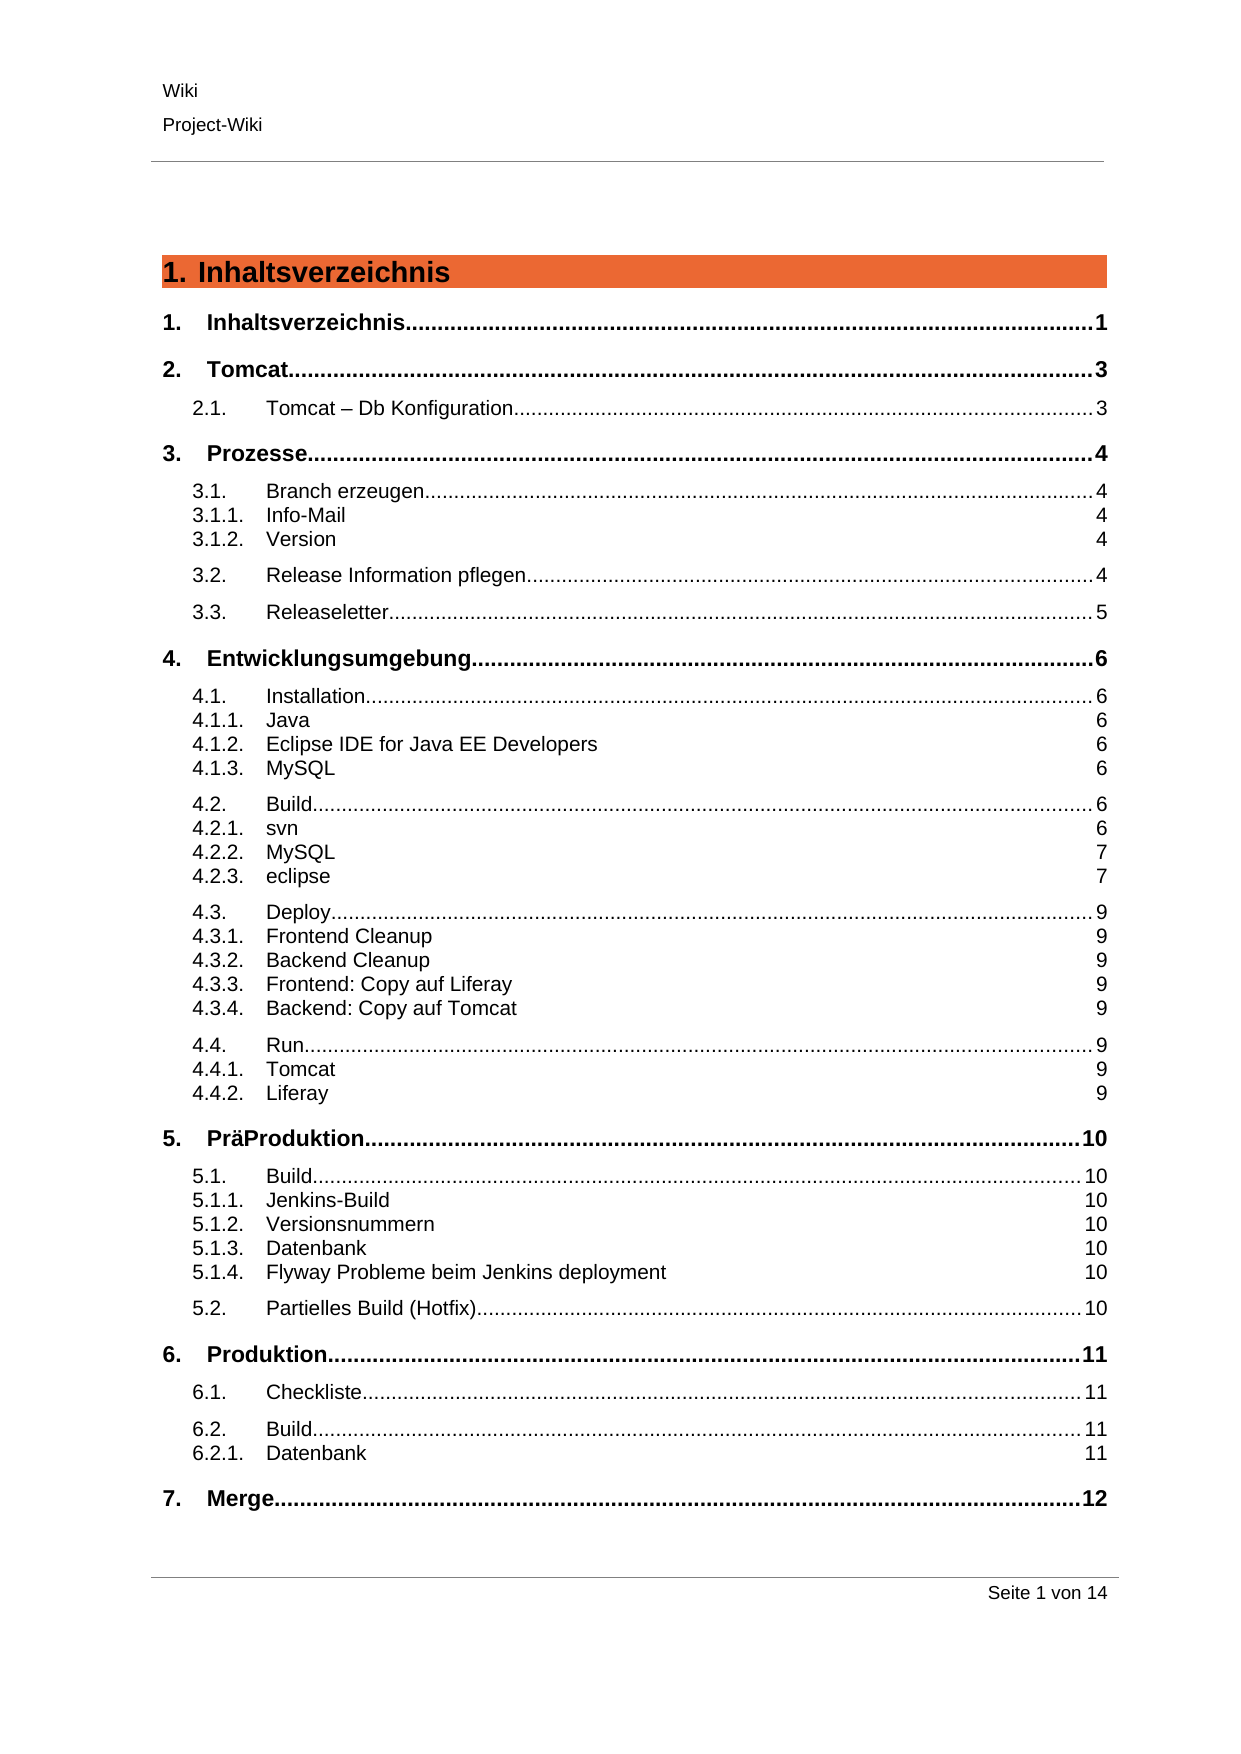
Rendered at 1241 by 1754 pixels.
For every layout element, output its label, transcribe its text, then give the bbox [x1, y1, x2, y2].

text 7. Merge 12 [162, 1485, 1092, 1511]
text 4.1. Installation 6 [192, 683, 1092, 707]
text 4.3.1. Frontend Cleanup 9 [192, 924, 1063, 948]
text 2. Tomcat 3 [162, 356, 1092, 383]
text 5.1.2. Versionsnummern 10 [192, 1212, 1063, 1236]
text 4.4.1. Tomcat 9 [192, 1056, 1063, 1080]
text 3.2. Release Information pflegen 4 [192, 563, 1092, 587]
text 4.2.1. svn 6 [192, 816, 1063, 840]
text 4.3.4. Backend: Copy auf Tomcat 9 [192, 996, 1063, 1020]
text 3.1.1. Info-Mail 4 [192, 503, 1063, 527]
text 5.2. Partielles Build (Hotfix) 10 [192, 1296, 1092, 1320]
text 1. Inhaltsverzeichnis 1 [162, 309, 1092, 336]
text 3.1. Branch erzeugen 4 [192, 479, 1092, 503]
text 4.4. Run 9 [192, 1032, 1092, 1056]
text 2.1. Tomcat – Db Konfiguration 3 [192, 395, 1092, 419]
text 4.1.2. Eclipse IDE for Java EE Developers 6 [192, 731, 1063, 755]
text 5.1.1. Jenkins-Build 10 [192, 1188, 1063, 1212]
text 4.3. Deploy 9 [192, 900, 1092, 924]
text 6.2.1. Datenbank 11 [192, 1440, 1063, 1464]
text 3.3. Releaseletter 5 [192, 600, 1092, 624]
text 4.2. Build 6 [192, 792, 1092, 816]
text 4.3.3. Frontend: Copy auf Liferay 9 [192, 972, 1063, 996]
text 6. Produktion 11 [162, 1341, 1092, 1367]
text 4. Entwicklungsumgebung 6 [162, 644, 1092, 671]
text 3. Prozesse 4 [162, 440, 1092, 466]
text 5. PräProduktion 10 [162, 1125, 1092, 1151]
text 4.1.3. MySQL 6 [192, 755, 1063, 779]
text 6.2. Build 11 [192, 1416, 1092, 1440]
text 3.1.2. Version 4 [192, 527, 1063, 551]
text 4.4.2. Liferay 9 [192, 1080, 1063, 1104]
subtitle Inhaltsverzeichnis [162, 255, 1107, 288]
text 5.1. Build 10 [192, 1164, 1092, 1188]
text 4.3.2. Backend Cleanup 9 [192, 948, 1063, 972]
text 6.1. Checkliste 11 [192, 1380, 1092, 1404]
text 4.2.2. MySQL 7 [192, 840, 1063, 864]
text 5.1.4. Flyway Probleme beim Jenkins deployment 10 [192, 1260, 1063, 1284]
text 5.1.3. Datenbank 10 [192, 1236, 1063, 1260]
text 4.2.3. eclipse 7 [192, 864, 1063, 888]
text 4.1.1. Java 6 [192, 707, 1063, 731]
